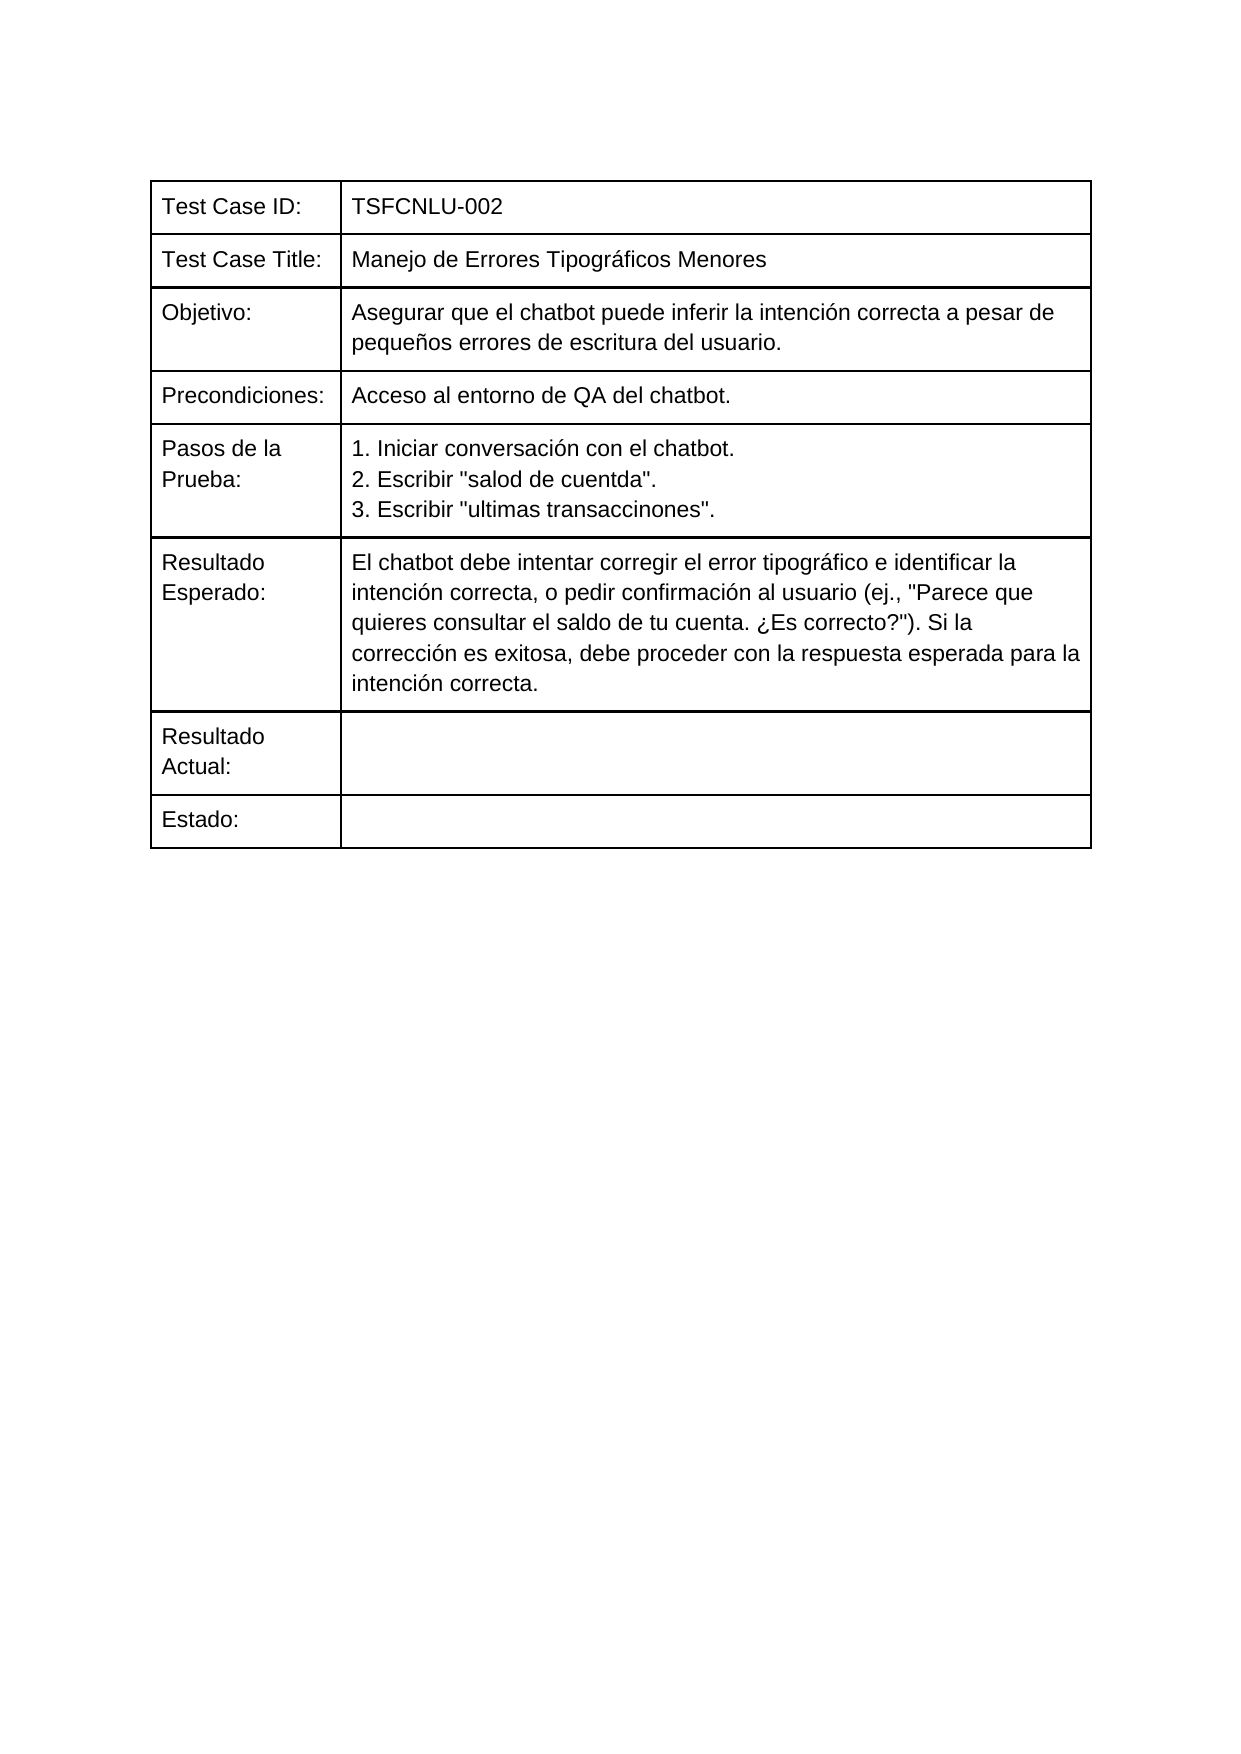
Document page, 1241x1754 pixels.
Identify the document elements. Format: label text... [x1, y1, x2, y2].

table_cell Manejo de Errores Tipográficos Menores [342, 235, 1090, 286]
table_cell Test Case Title: [152, 235, 340, 286]
table_cell El chatbot debe intentar corregir el error tipográfico e identificar la intención correcta, o pedir confirmación al usuario (ej., "Parece que quieres consultar el saldo de tu cuenta. ¿Es correcto?"). Si la corrección es exitosa, debe proceder con la respuesta esperada para la intención correcta. [342, 539, 1090, 710]
table_cell [342, 796, 1090, 847]
table_cell Acceso al entorno de QA del chatbot. [342, 372, 1090, 423]
table_cell Precondiciones: [152, 372, 340, 423]
table_header Test Case ID: [152, 182, 340, 233]
table_cell Pasos de la Prueba: [152, 425, 340, 536]
table_cell 1. Iniciar conversación con el chatbot. 2. Escribir "salod de cuentda". 3. Escribir "ultimas transaccinones". [342, 425, 1090, 536]
table_cell Estado: [152, 796, 340, 847]
table_cell [342, 713, 1090, 794]
table_cell Resultado Actual: [152, 713, 340, 794]
table_cell Asegurar que el chatbot puede inferir la intención correcta a pesar de pequeños errores de escritura del usuario. [342, 289, 1090, 370]
table_cell Objetivo: [152, 289, 340, 370]
table_cell Resultado Esperado: [152, 539, 340, 710]
table_header TSFCNLU-002 [342, 182, 1090, 233]
